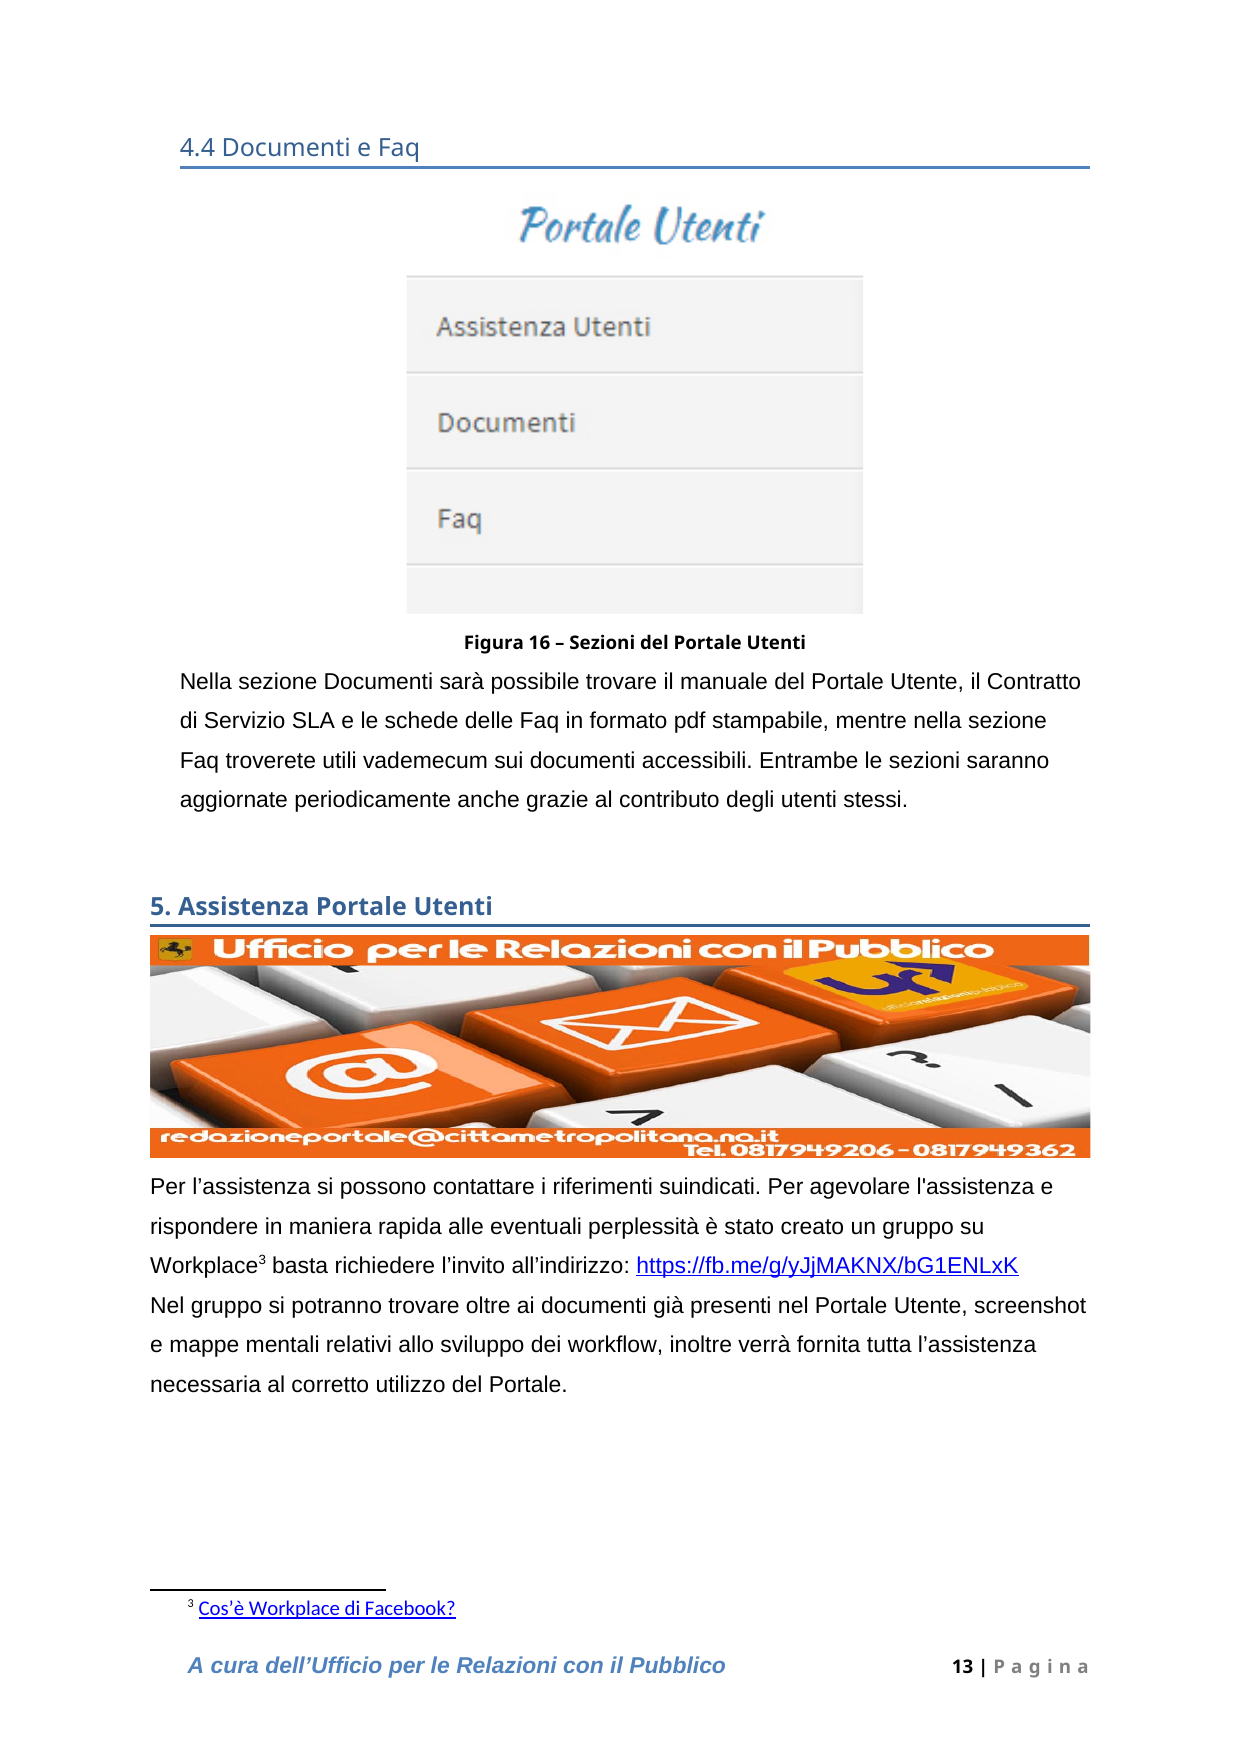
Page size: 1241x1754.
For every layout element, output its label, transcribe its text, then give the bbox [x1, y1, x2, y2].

subtitle 4.4 Documenti e Faq [179, 129, 1090, 169]
text Per l’assistenza si possono contattare i riferimenti suindicati. Per agevolare l'assistenza e rispondere in maniera rapida alle eventuali perplessità è stato creato un gruppo su Workplace basta richiedere l’invito all’indirizzo: https://fb.me/g/yJjMAKNX/bG1ENLxK [150, 1173, 1090, 1278]
picture [150, 935, 1091, 1158]
text Nel gruppo si potranno trovare oltre ai documenti già presenti nel Portale Utente, screenshot e mappe mentali relativi allo sviluppo dei workflow, inoltre verrà fornita tutta l’assistenza necessaria al corretto utilizzo del Portale. [150, 1292, 1090, 1397]
picture [406, 177, 864, 614]
text Nella sezione Documenti sarà possibile trovare il manuale del Portale Utente, il Contratto di Servizio SLA e le schede delle Faq in formato pdf stampabile, mentre nella sezione Faq troverete utili vademecum sui documenti accessibili. Entrambe le sezioni saranno aggiornate periodicamente anche grazie al contributo degli utenti stessi. [179, 668, 1090, 813]
subtitle 5. Assistenza Portale Utenti [150, 888, 1090, 924]
text Figura 16 – Sezioni del Portale Utenti [179, 629, 1090, 655]
